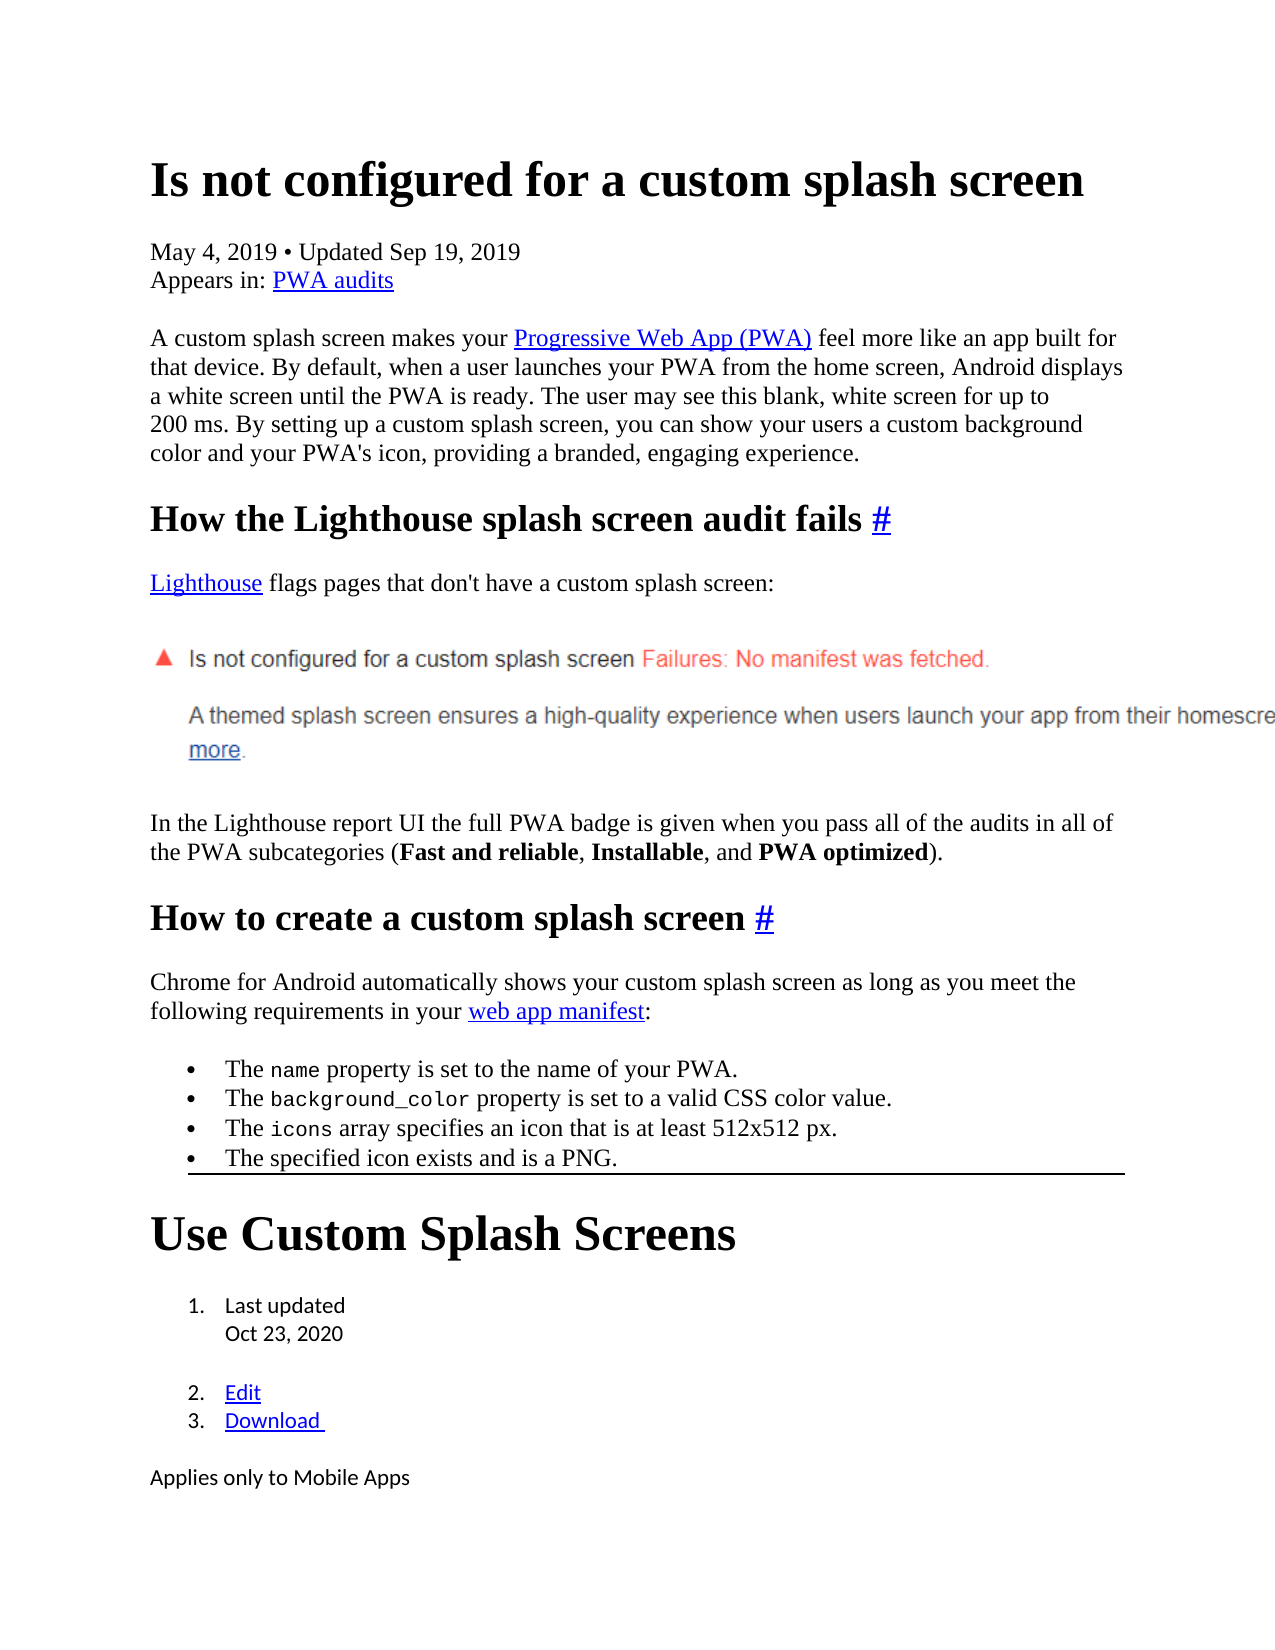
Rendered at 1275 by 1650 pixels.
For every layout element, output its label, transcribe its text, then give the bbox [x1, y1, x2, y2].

list The background_color property is set to a valid CSS color value. [187, 1083, 1125, 1113]
text Oct 23, 2020 [225, 1319, 1125, 1347]
list The specified icon exists and is a PNG. [187, 1143, 1125, 1175]
text How the Lighthouse splash screen audit fails # [150, 496, 1125, 539]
text Appears in: PWA audits [150, 265, 1125, 294]
list Download [187, 1406, 1125, 1434]
picture [150, 626, 1275, 779]
text How to create a custom splash screen # [150, 895, 1125, 938]
text May 4, 2019 • Updated Sep 19, 2019 [150, 237, 1125, 265]
text In the Lighthouse report UI the full PWA badge is given when you pass all of the audits in all of the PWA subcategories (Fast and reliable, Installable, and PWA optimized). [150, 808, 1125, 866]
subtitle Use Custom Splash Screens [150, 1204, 1125, 1262]
text Lighthouse flags pages that don't have a custom splash screen: [150, 568, 1125, 597]
list Last updated [187, 1291, 1125, 1319]
text Chrome for Android automatically shows your custom splash screen as long as you meet the following requirements in your web app manifest: [150, 967, 1125, 1025]
list The icons array specifies an icon that is at least 512x512 px. [187, 1113, 1125, 1143]
list The name property is set to the name of your PWA. [187, 1054, 1125, 1083]
list Edit [187, 1378, 1125, 1406]
text Applies only to Mobile Apps [150, 1463, 1125, 1491]
text Is not configured for a custom splash screen [150, 150, 1125, 207]
text A custom splash screen makes your Progressive Web App (PWA) feel more like an app built for that device. By default, when a user launches your PWA from the home screen, Android displays a white screen until the PWA is ready. The user may see this blank, white screen for up to 200 ms. By setting up a custom splash screen, you can show your users a custom background color and your PWA's icon, providing a branded, engaging experience. [150, 323, 1125, 467]
